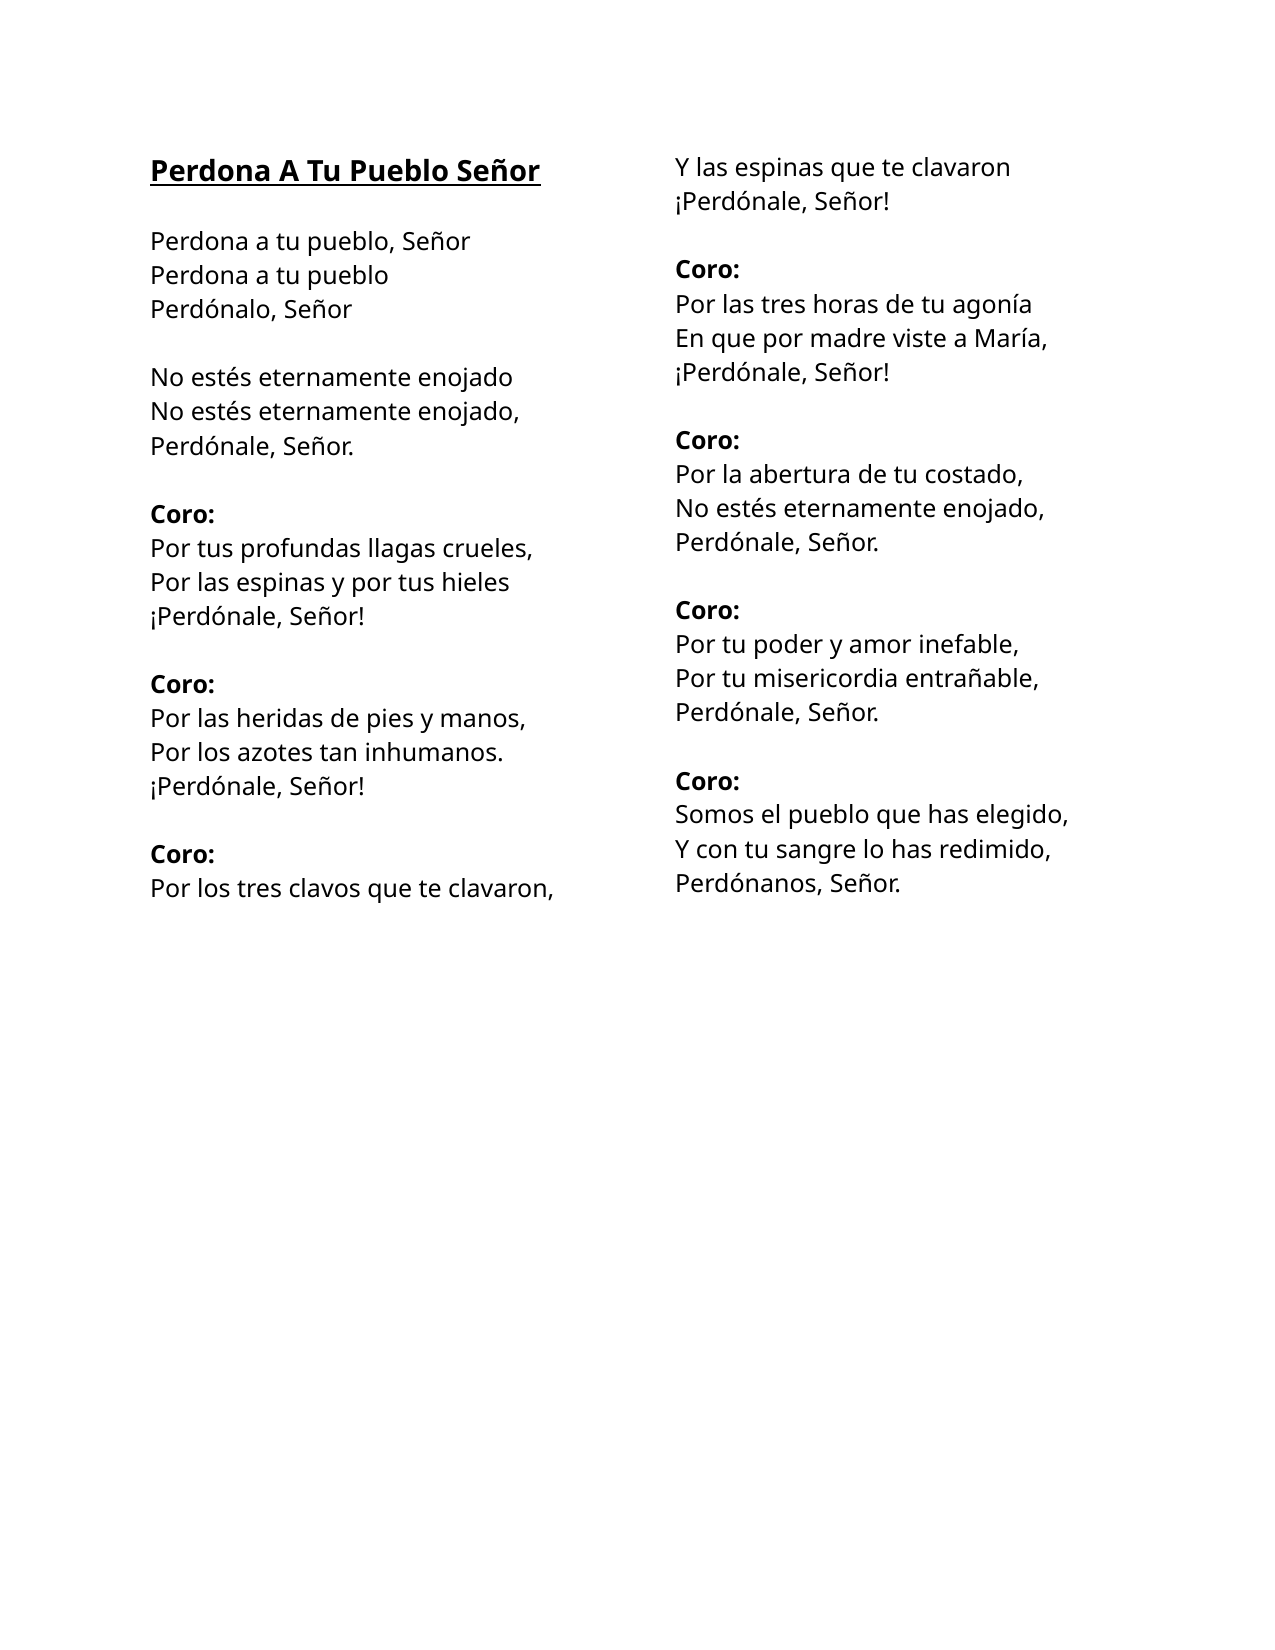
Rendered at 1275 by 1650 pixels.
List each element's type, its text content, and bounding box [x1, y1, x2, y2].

text Coro: Por los tres clavos que te clavaron, Y las espinas que te clavaron ¡Perdónale, Señor! [150, 837, 600, 905]
text Coro: Por las heridas de pies y manos, Por los azotes tan inhumanos. ¡Perdónale, Señor! [150, 667, 600, 803]
text Coro: Por los tres clavos que te clavaron, Y las espinas que te clavaron ¡Perdónale, Señor! [675, 150, 1125, 218]
text Perdona A Tu Pueblo Señor [150, 150, 600, 190]
text Coro: Por tus profundas llagas crueles, Por las espinas y por tus hieles ¡Perdónale, Señor! [150, 496, 600, 632]
text Coro: Por las tres horas de tu agonía En que por madre viste a María, ¡Perdónale, Señor! [675, 252, 1125, 388]
text Coro: Por la abertura de tu costado, No estés eternamente enojado, Perdónale, Señor. [675, 422, 1125, 559]
text Perdona a tu pueblo, Señor Perdona a tu pueblo Perdónalo, Señor [150, 190, 600, 326]
text Coro: Por tu poder y amor inefable, Por tu misericordia entrañable, Perdónale, Señor. [675, 593, 1125, 729]
text No estés eternamente enojado No estés eternamente enojado, Perdónale, Señor. [150, 360, 600, 462]
text Coro: Somos el pueblo que has elegido, Y con tu sangre lo has redimido, Perdónanos, Señor. [675, 763, 1125, 899]
